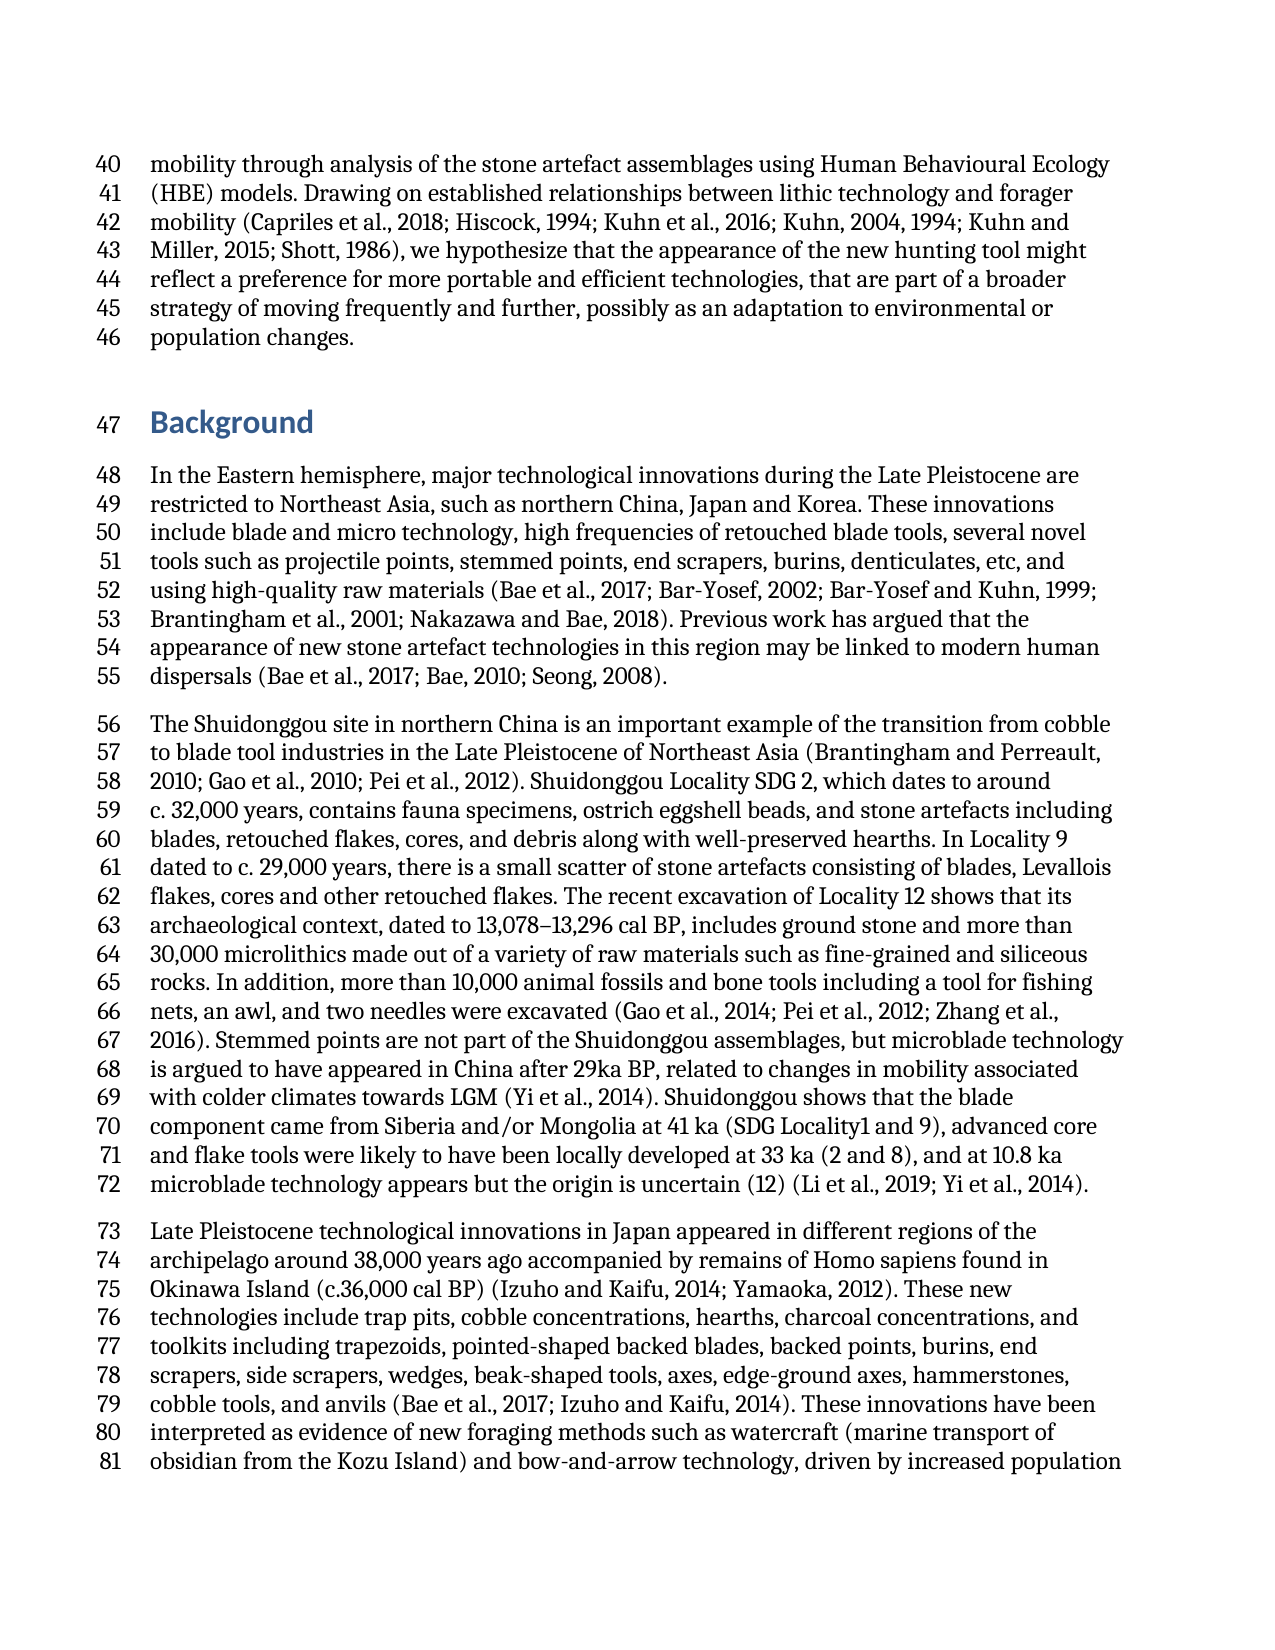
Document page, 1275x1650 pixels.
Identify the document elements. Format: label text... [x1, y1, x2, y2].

subtitle Background [150, 401, 1125, 442]
text In the Eastern hemisphere, major technological innovations during the Late Pleistocene are restricted to Northeast Asia, such as northern China, Japan and Korea. These innovations include blade and micro technology, high frequencies of retouched blade tools, several novel tools such as projectile points, stemmed points, end scrapers, burins, denticulates, etc, and using high-quality raw materials (Bae et al., 2017; Bar-Yosef, 2002; Bar-Yosef and Kuhn, 1999; Brantingham et al., 2001; Nakazawa and Bae, 2018). Previous work has argued that the appearance of new stone artefact technologies in this region may be linked to modern human dispersals (Bae et al., 2017; Bae, 2010; Seong, 2008). [150, 461, 1125, 691]
